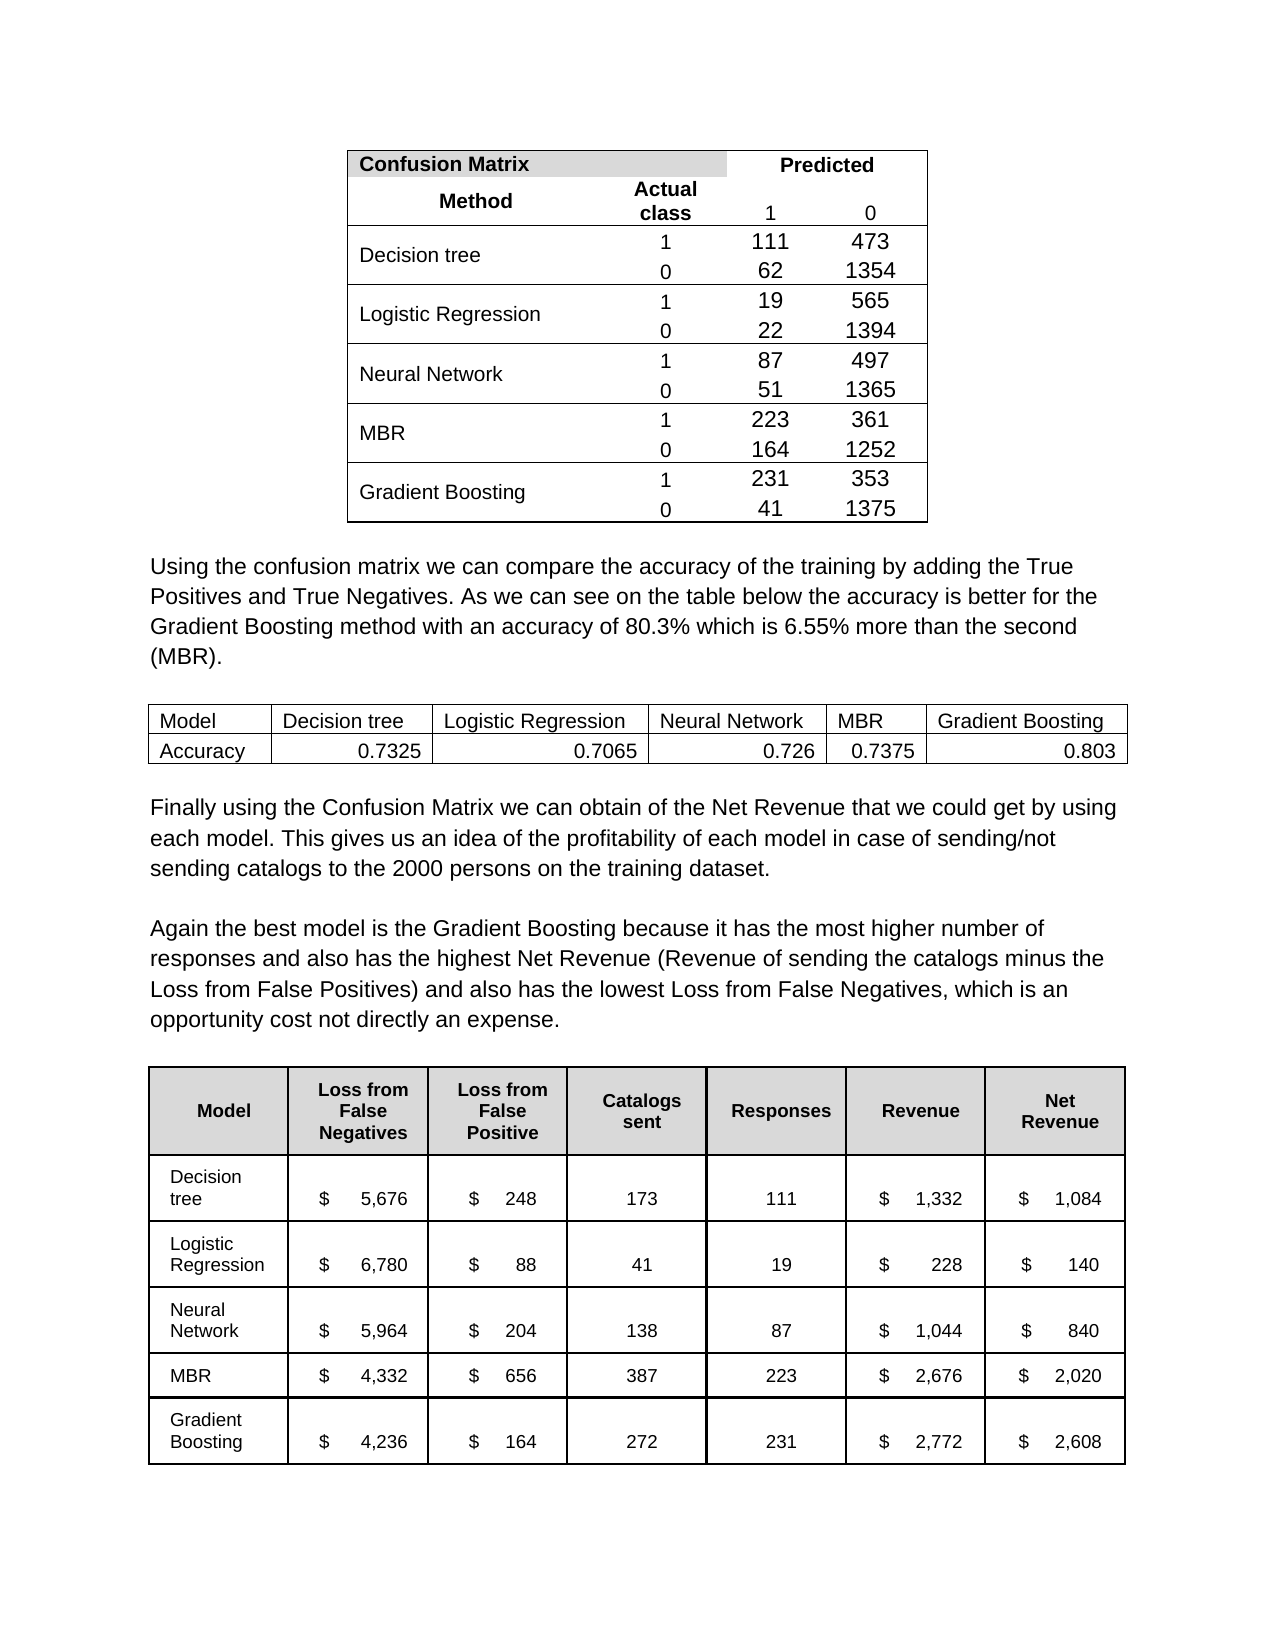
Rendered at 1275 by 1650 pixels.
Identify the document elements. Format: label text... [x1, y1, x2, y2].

table_cell $ 228 [847, 1222, 984, 1286]
table_cell 473 [814, 226, 927, 254]
table_cell 164 [727, 432, 814, 462]
table_cell $ 2,772 [847, 1399, 984, 1462]
table_cell 62 [727, 254, 814, 284]
table_cell $ 5,676 [289, 1156, 427, 1220]
table_cell 51 [727, 373, 814, 403]
table_header Revenue [847, 1068, 984, 1154]
table_header MBR [827, 705, 926, 733]
table_cell Decision tree [348, 226, 604, 284]
table_cell 41 [568, 1222, 705, 1286]
table_cell 387 [568, 1354, 705, 1396]
table_header Catalogs sent [568, 1068, 705, 1154]
table_header Predicted [727, 151, 927, 177]
table_cell 19 [708, 1222, 845, 1286]
table_cell Logistic Regression [150, 1222, 287, 1286]
table_header Net Revenue [986, 1068, 1124, 1154]
table_cell $ 1,044 [847, 1288, 984, 1352]
table_cell $ 4,332 [289, 1354, 427, 1396]
table_cell $ 248 [429, 1156, 566, 1220]
table_cell 1365 [814, 373, 927, 403]
table_cell 0 [604, 254, 727, 284]
table_cell 223 [727, 404, 814, 432]
table_cell 1252 [814, 432, 927, 462]
table_cell 138 [568, 1288, 705, 1352]
table_cell 0 [604, 492, 727, 521]
table_cell $ 140 [986, 1222, 1124, 1286]
table_cell 497 [814, 344, 927, 373]
table_cell 361 [814, 404, 927, 432]
table_header Neural Network [649, 705, 826, 733]
table_cell 0.803 [927, 734, 1127, 763]
table_cell $ 204 [429, 1288, 566, 1352]
table_cell $ 88 [429, 1222, 566, 1286]
table_cell $ 2,608 [986, 1399, 1124, 1462]
table_cell 41 [727, 492, 814, 521]
table_cell 0.7065 [433, 734, 648, 763]
text Using the confusion matrix we can compare the accuracy of the training by adding the True Positives and True Negatives. As we can see on the table below the accuracy is better for the Gradient Boosting method with an accuracy of 80.3% which is 6.55% more than the second (MBR). [150, 553, 1125, 669]
table_cell 0 [604, 432, 727, 462]
table_cell 1375 [814, 492, 927, 521]
table_header Responses [708, 1068, 845, 1154]
table_cell MBR [348, 404, 604, 462]
table_cell Neural Network [150, 1288, 287, 1352]
table_header Confusion Matrix [348, 151, 727, 177]
table_header Loss from False Negatives [289, 1068, 427, 1154]
table_cell $ 6,780 [289, 1222, 427, 1286]
table_cell 87 [727, 344, 814, 373]
table_cell 565 [814, 285, 927, 313]
table_cell 1 [604, 404, 727, 432]
table_cell 272 [568, 1399, 705, 1462]
table_cell 1354 [814, 254, 927, 284]
table_cell 1394 [814, 314, 927, 343]
table_cell $ 840 [986, 1288, 1124, 1352]
table_cell $ 4,236 [289, 1399, 427, 1462]
table_cell Decision tree [150, 1156, 287, 1220]
table_cell 231 [727, 463, 814, 492]
table_cell $ 164 [429, 1399, 566, 1462]
table_header Loss from False Positive [429, 1068, 566, 1154]
table_cell 0 [604, 373, 727, 403]
table_cell 1 [604, 226, 727, 254]
table_cell 22 [727, 314, 814, 343]
table_cell $ 5,964 [289, 1288, 427, 1352]
table_cell 1 [604, 344, 727, 373]
table_header Decision tree [272, 705, 432, 733]
table_cell Logistic Regression [348, 285, 604, 343]
table_cell 0 [814, 177, 927, 224]
table_cell 223 [708, 1354, 845, 1396]
table_cell Gradient Boosting [150, 1399, 287, 1462]
text Again the best model is the Gradient Boosting because it has the most higher number of responses and also has the highest Net Revenue (Revenue of sending the catalogs minus the Loss from False Positives) and also has the lowest Loss from False Negatives, which is an opportunity cost not directly an expense. [150, 915, 1125, 1032]
text Finally using the Confusion Matrix we can obtain of the Net Revenue that we could get by using each model. This gives us an idea of the profitability of each model in case of sending/not sending catalogs to the 2000 persons on the training dataset. [150, 794, 1125, 881]
table_cell 111 [727, 226, 814, 254]
table_cell Actual class [604, 177, 727, 224]
table_cell 353 [814, 463, 927, 492]
table_cell $ 656 [429, 1354, 566, 1396]
table_cell 0.726 [649, 734, 826, 763]
table_cell 231 [708, 1399, 845, 1462]
table_cell $ 2,676 [847, 1354, 984, 1396]
table_cell 87 [708, 1288, 845, 1352]
table_cell Accuracy [149, 734, 271, 763]
table_header Model [150, 1068, 287, 1154]
table_cell Gradient Boosting [348, 463, 604, 521]
table_cell 1 [727, 177, 814, 224]
table_cell Method [348, 177, 604, 224]
table_header Model [149, 705, 271, 733]
table_cell $ 1,084 [986, 1156, 1124, 1220]
table_cell 0.7375 [827, 734, 926, 763]
table_cell 19 [727, 285, 814, 313]
table_cell Neural Network [348, 344, 604, 403]
table_cell 1 [604, 463, 727, 492]
table_cell 173 [568, 1156, 705, 1220]
table_cell MBR [150, 1354, 287, 1396]
table_cell 111 [708, 1156, 845, 1220]
table_cell 0.7325 [272, 734, 432, 763]
table_cell $ 1,332 [847, 1156, 984, 1220]
table_header Gradient Boosting [927, 705, 1127, 733]
table_cell 1 [604, 285, 727, 313]
table_header Logistic Regression [433, 705, 648, 733]
table_cell 0 [604, 314, 727, 343]
table_cell $ 2,020 [986, 1354, 1124, 1396]
